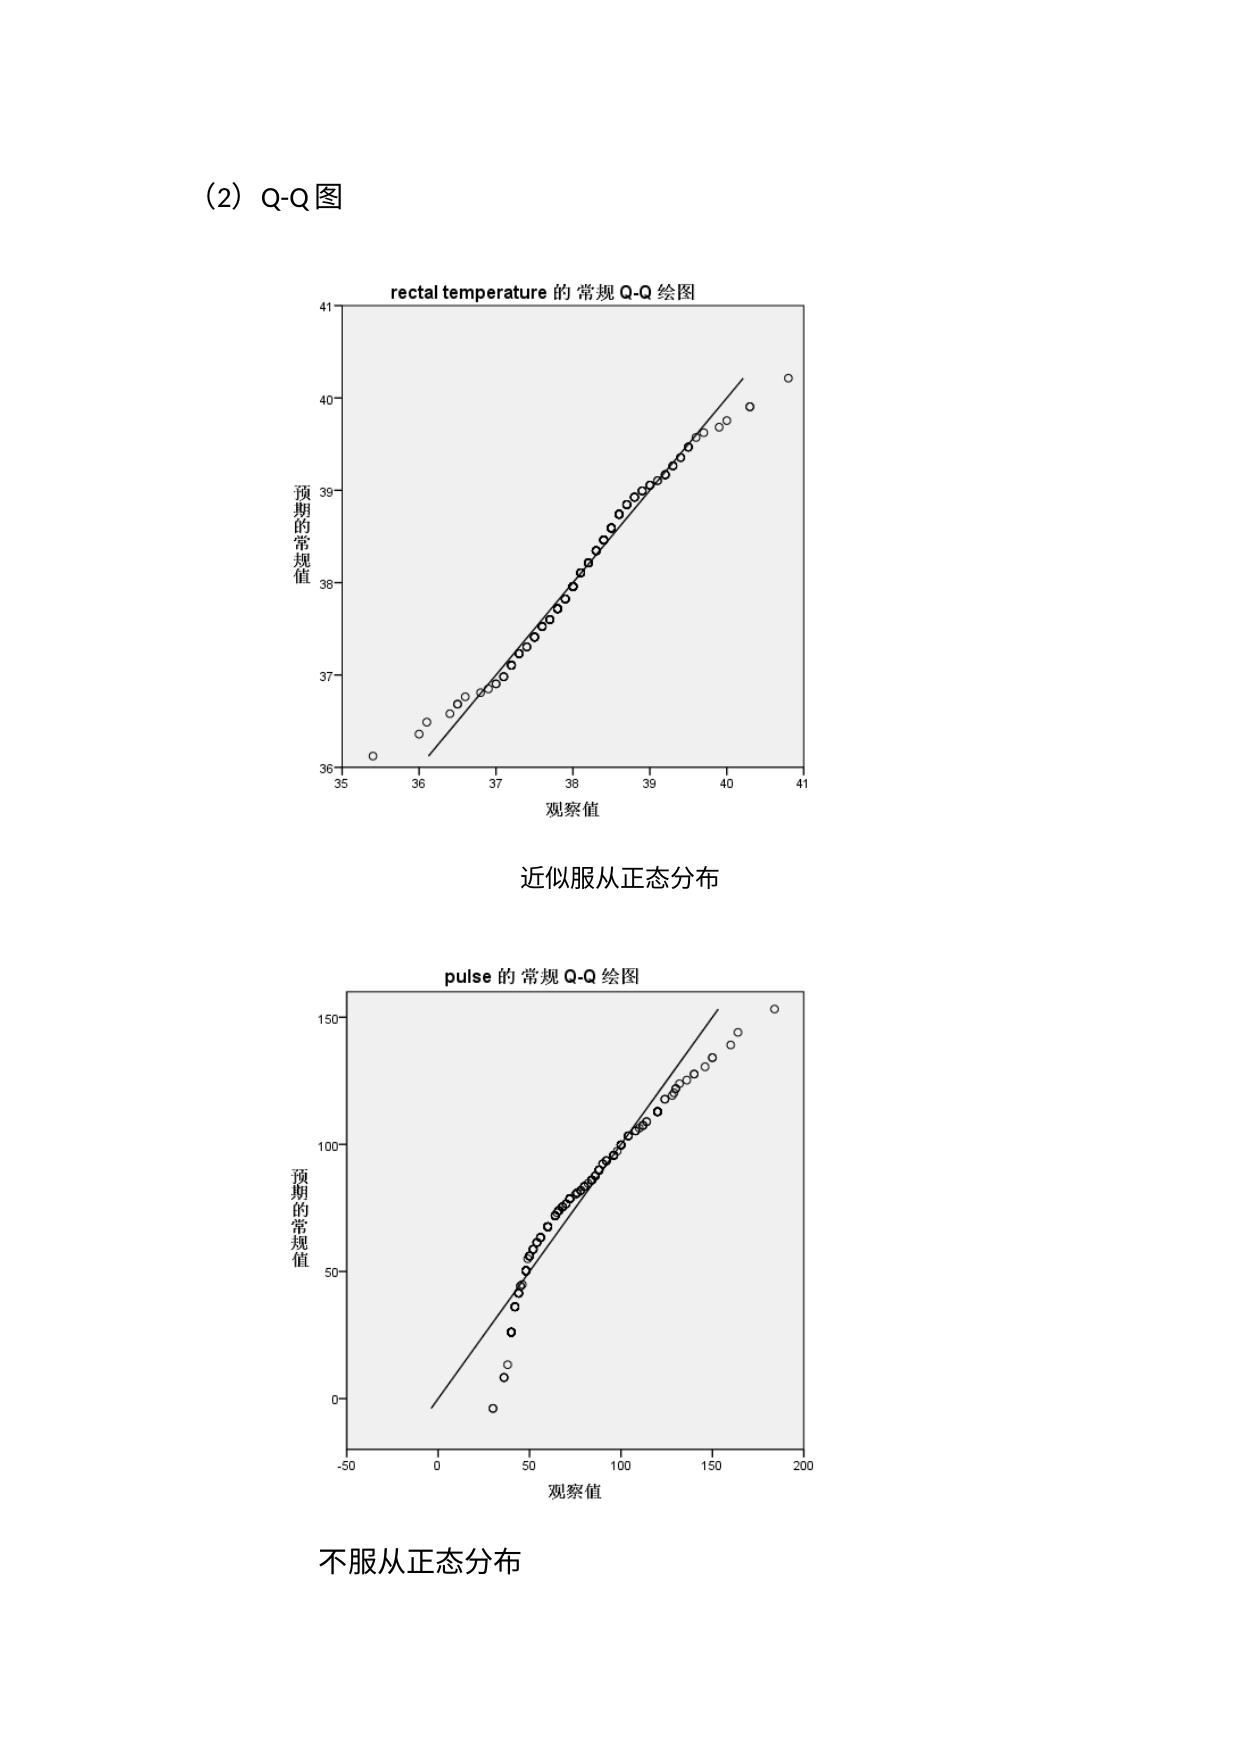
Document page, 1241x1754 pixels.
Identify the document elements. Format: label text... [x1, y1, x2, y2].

picture [187, 267, 898, 837]
text 近似服从正态分布 [187, 844, 1053, 909]
list （2）Q-Q图 [187, 162, 1053, 227]
picture [187, 950, 897, 1519]
text 不服从正态分布 [187, 1527, 1053, 1592]
